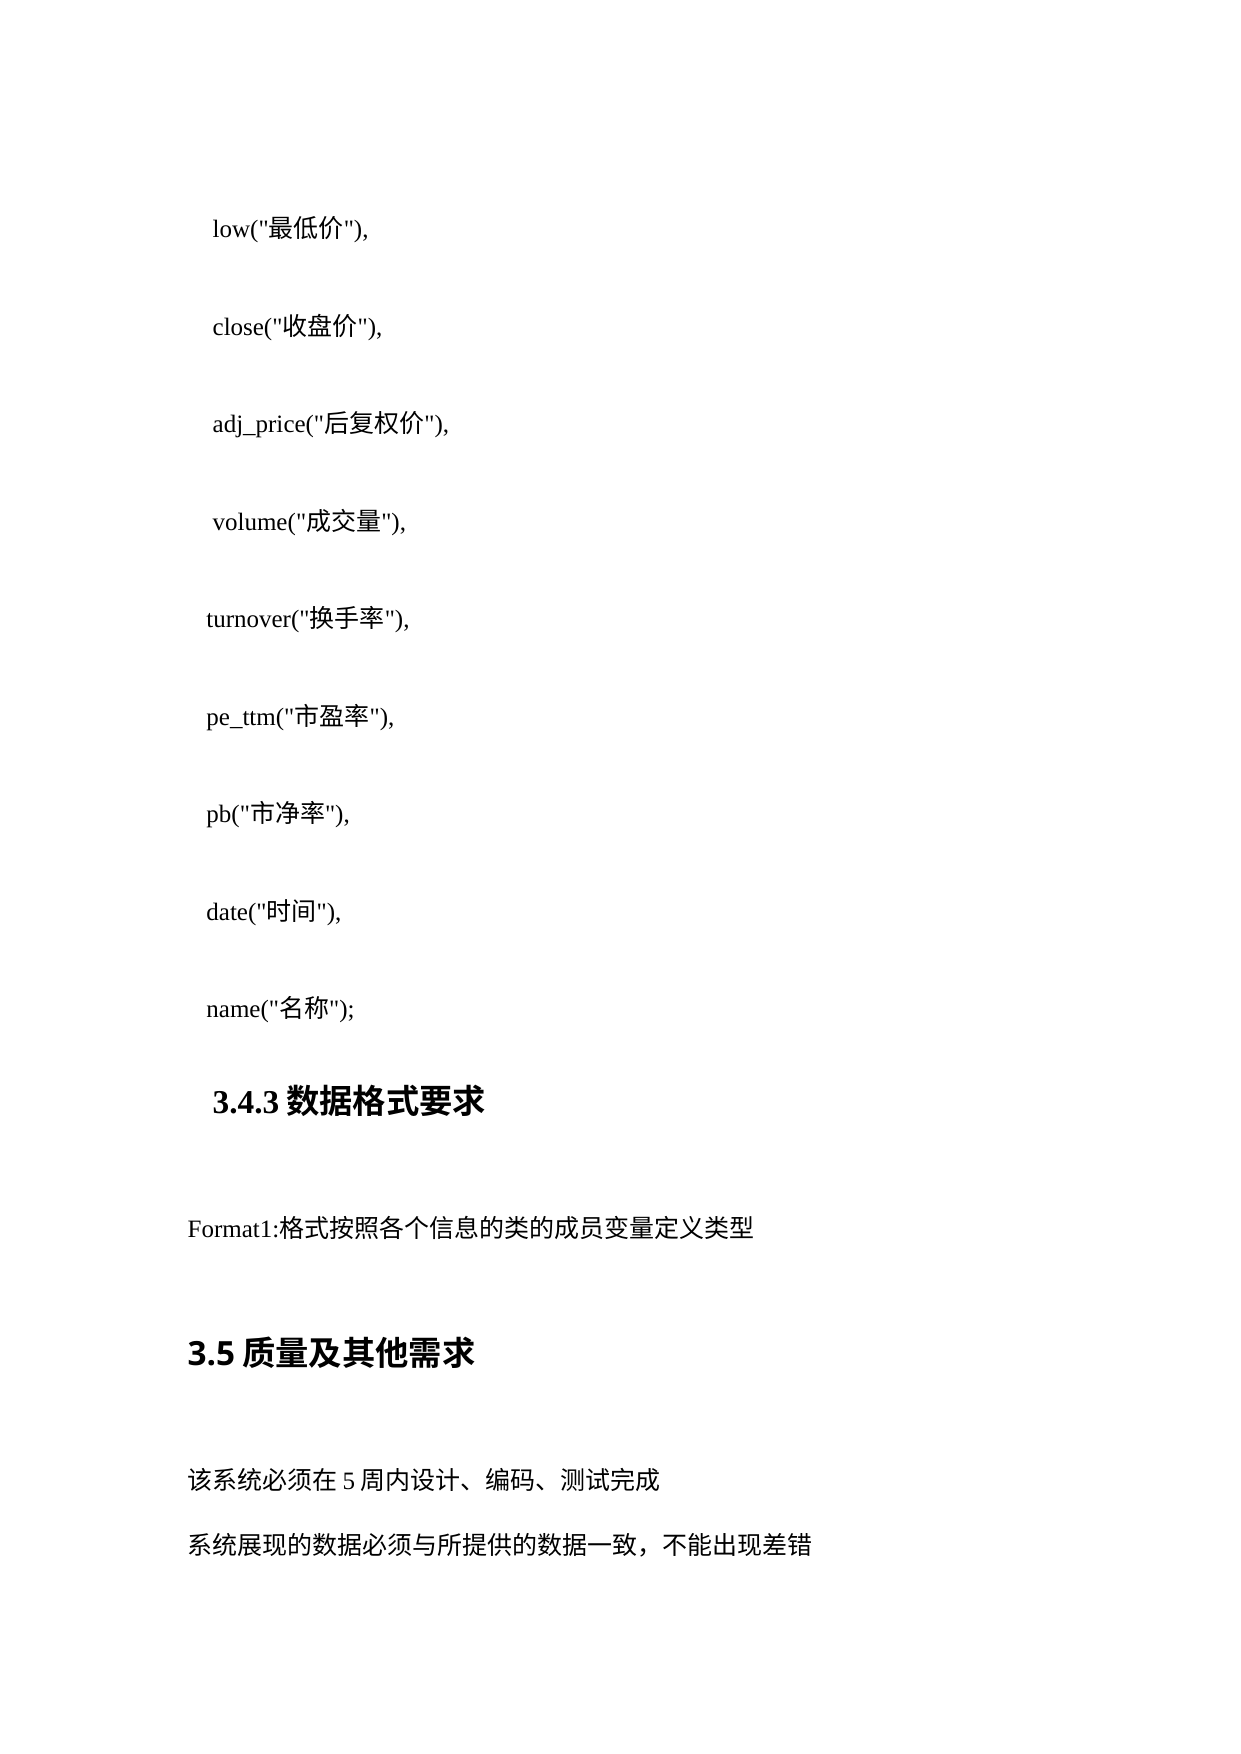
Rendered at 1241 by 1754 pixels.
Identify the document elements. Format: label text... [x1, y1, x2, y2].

text name("名称"); [187, 974, 1053, 1039]
text turnover("换手率"), [187, 584, 1053, 649]
text volume("成交量"), [187, 487, 1053, 552]
subtitle 3.5质量及其他需求 [187, 1318, 1053, 1383]
text Format1:格式按照各个信息的类的成员变量定义类型 [187, 1194, 1053, 1259]
text low("最低价"), [187, 194, 1053, 259]
text 系统展现的数据必须与所提供的数据一致，不能出现差错 [187, 1511, 1053, 1576]
text 该系统必须在5周内设计、编码、测试完成 [187, 1446, 1053, 1511]
subtitle 3.4.3数据格式要求 [187, 1067, 1053, 1132]
text date("时间"), [187, 877, 1053, 942]
text pe_ttm("市盈率"), [187, 682, 1053, 747]
text adj_price("后复权价"), [187, 389, 1053, 454]
text pb("市净率"), [187, 779, 1053, 844]
text close("收盘价"), [187, 292, 1053, 357]
